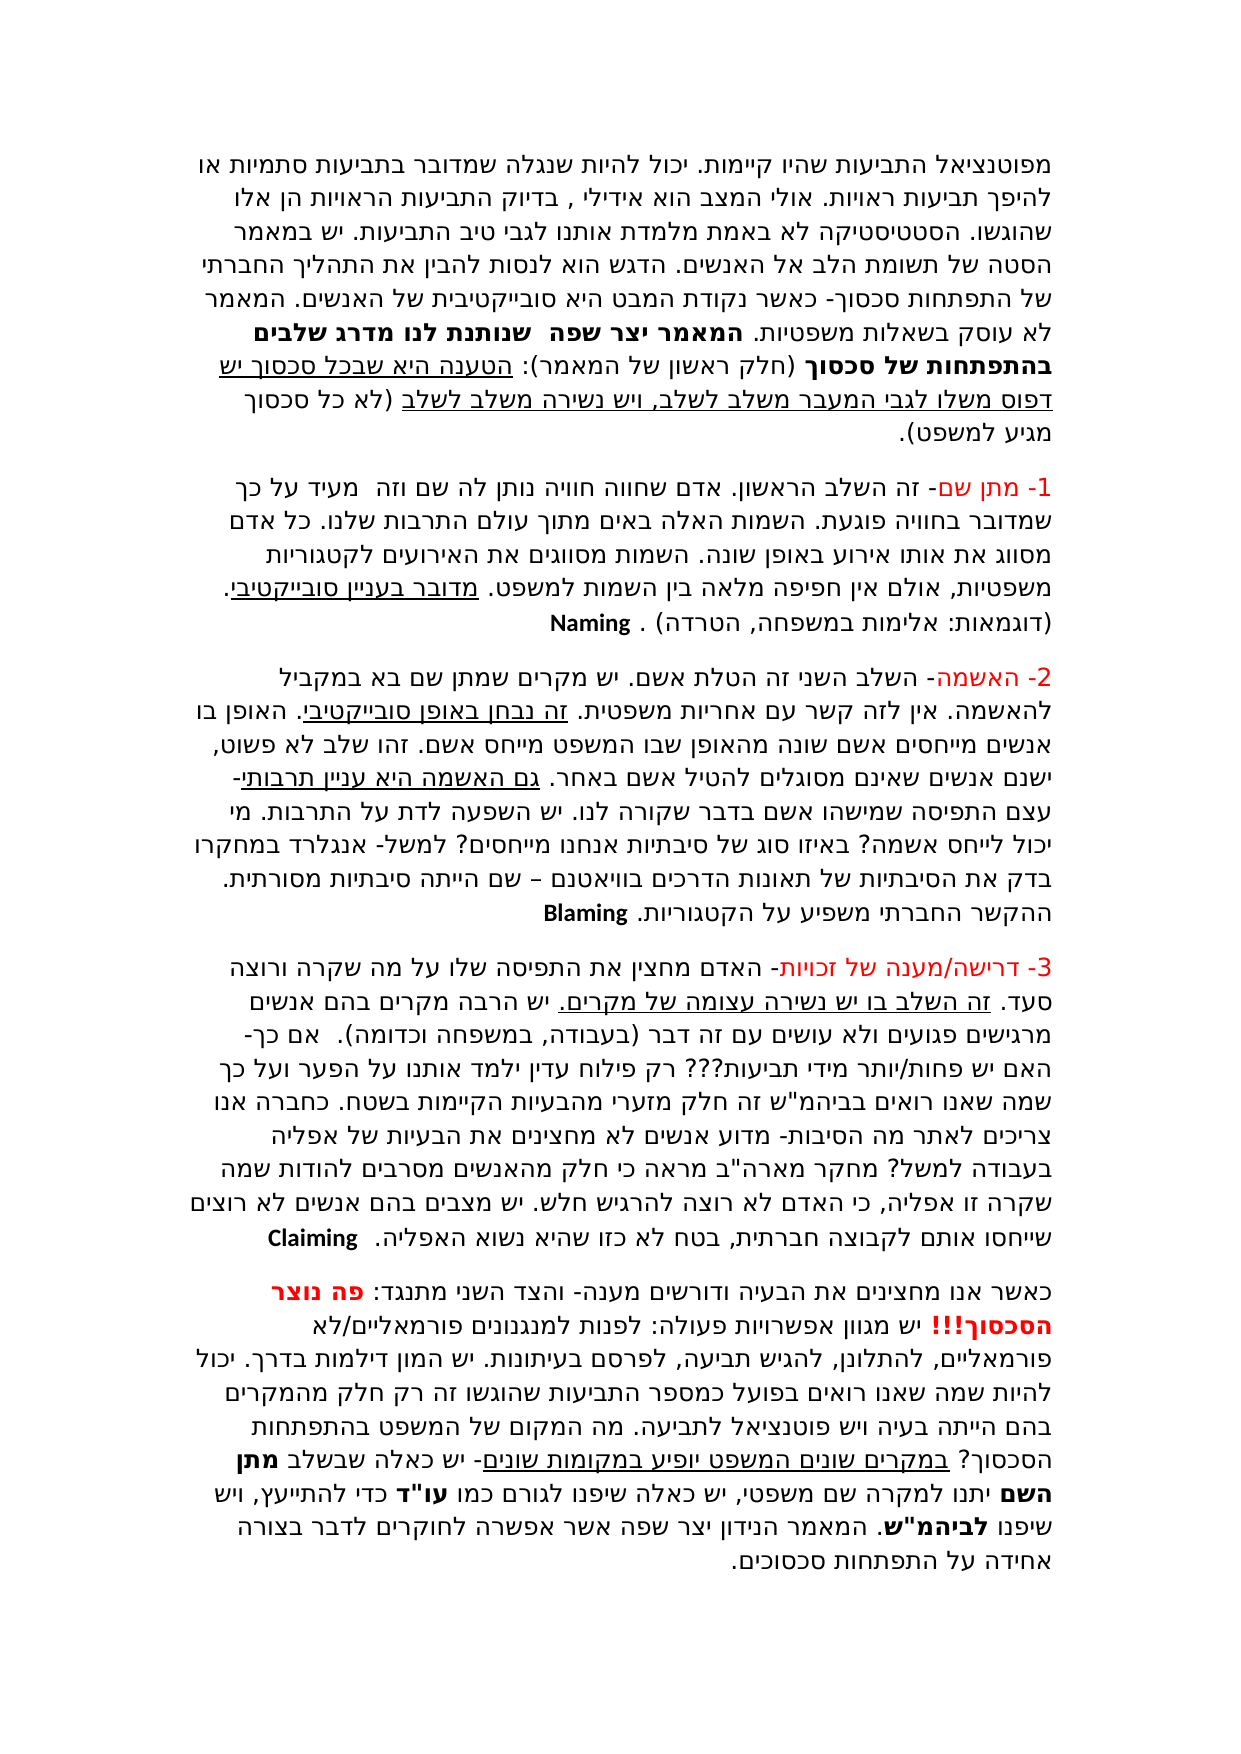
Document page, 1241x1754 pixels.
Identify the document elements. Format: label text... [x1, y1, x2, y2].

text כאשר אנו מחצינים את הבעיה ודורשים מענה- והצד השני מתנגד: פה נוצר הסכסוך!!! יש מגוון אפשרויות פעולה: לפנות למנגנונים פורמאליים/לא פורמאליים, להתלונן, להגיש תביעה, לפרסם בעיתונות. יש המון דילמות בדרך. יכול להיות שמה שאנו רואים בפועל כמספר התביעות שהוגשו זה רק חלק מהמקרים בהם הייתה בעיה ויש פוטנציאל לתביעה. מה המקום של המשפט בהתפתחות הסכסוך? במקרים שונים המשפט יופיע במקומות שונים- יש כאלה שבשלב מתן השם יתנו למקרה שם משפטי, יש כאלה שיפנו לגורם כמו עו"ד כדי להתייעץ, ויש שיפנו לביהמ"ש. המאמר הנידון יצר שפה אשר אפשרה לחוקרים לדבר בצורה אחידה על התפתחות סכסוכים. [187, 1277, 1053, 1575]
text 2- האשמה- השלב השני זה הטלת אשם. יש מקרים שמתן שם בא במקביל להאשמה. אין לזה קשר עם אחריות משפטית. זה נבחן באופן סובייקטיבי. האופן בו אנשים מייחסים אשם שונה מהאופן שבו המשפט מייחס אשם. זהו שלב לא פשוט, ישנם אנשים שאינם מסוגלים להטיל אשם באחר. גם האשמה היא עניין תרבותי- עצם התפיסה שמישהו אשם בדבר שקורה לנו. יש השפעה לדת על התרבות. מי יכול לייחס אשמה? באיזו סוג של סיבתיות אנחנו מייחסים? למשל- אנגלרד במחקרו בדק את הסיבתיות של תאונות הדרכים בוויאטנם – שם הייתה סיבתיות מסורתית. ההקשר החברתי משפיע על הקטגוריות. Blaming [187, 663, 1053, 928]
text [187, 150, 1053, 447]
text 1- מתן שם- זה השלב הראשון. אדם שחווה חוויה נותן לה שם וזה מעיד על כך שמדובר בחוויה פוגעת. השמות האלה באים מתוך עולם התרבות שלנו. כל אדם מסווג את אותו אירוע באופן שונה. השמות מסווגים את האירועים לקטגוריות משפטיות, אולם אין חפיפה מלאה בין השמות למשפט. מדובר בעניין סובייקטיבי. (דוגמאות: אלימות במשפחה, הטרדה) . Naming [187, 473, 1053, 637]
text 3- דרישה/מענה של זכויות- האדם מחצין את התפיסה שלו על מה שקרה ורוצה סעד. זה השלב בו יש נשירה עצומה של מקרים. יש הרבה מקרים בהם אנשים מרגישים פגועים ולא עושים עם זה דבר (בעבודה, במשפחה וכדומה). אם כך- האם יש פחות/יותר מידי תביעות??? רק פילוח עדין ילמד אותנו על הפער ועל כך שמה שאנו רואים בביהמ"ש זה חלק מזערי מהבעיות הקיימות בשטח. כחברה אנו צריכים לאתר מה הסיבות- מדוע אנשים לא מחצינים את הבעיות של אפליה בעבודה למשל? מחקר מארה"ב מראה כי חלק מהאנשים מסרבים להודות שמה שקרה זו אפליה, כי האדם לא רוצה להרגיש חלש. יש מצבים בהם אנשים לא רוצים שייחסו אותם לקבוצה חברתית, בטח לא כזו שהיא נשוא האפליה. Claiming [187, 953, 1053, 1252]
